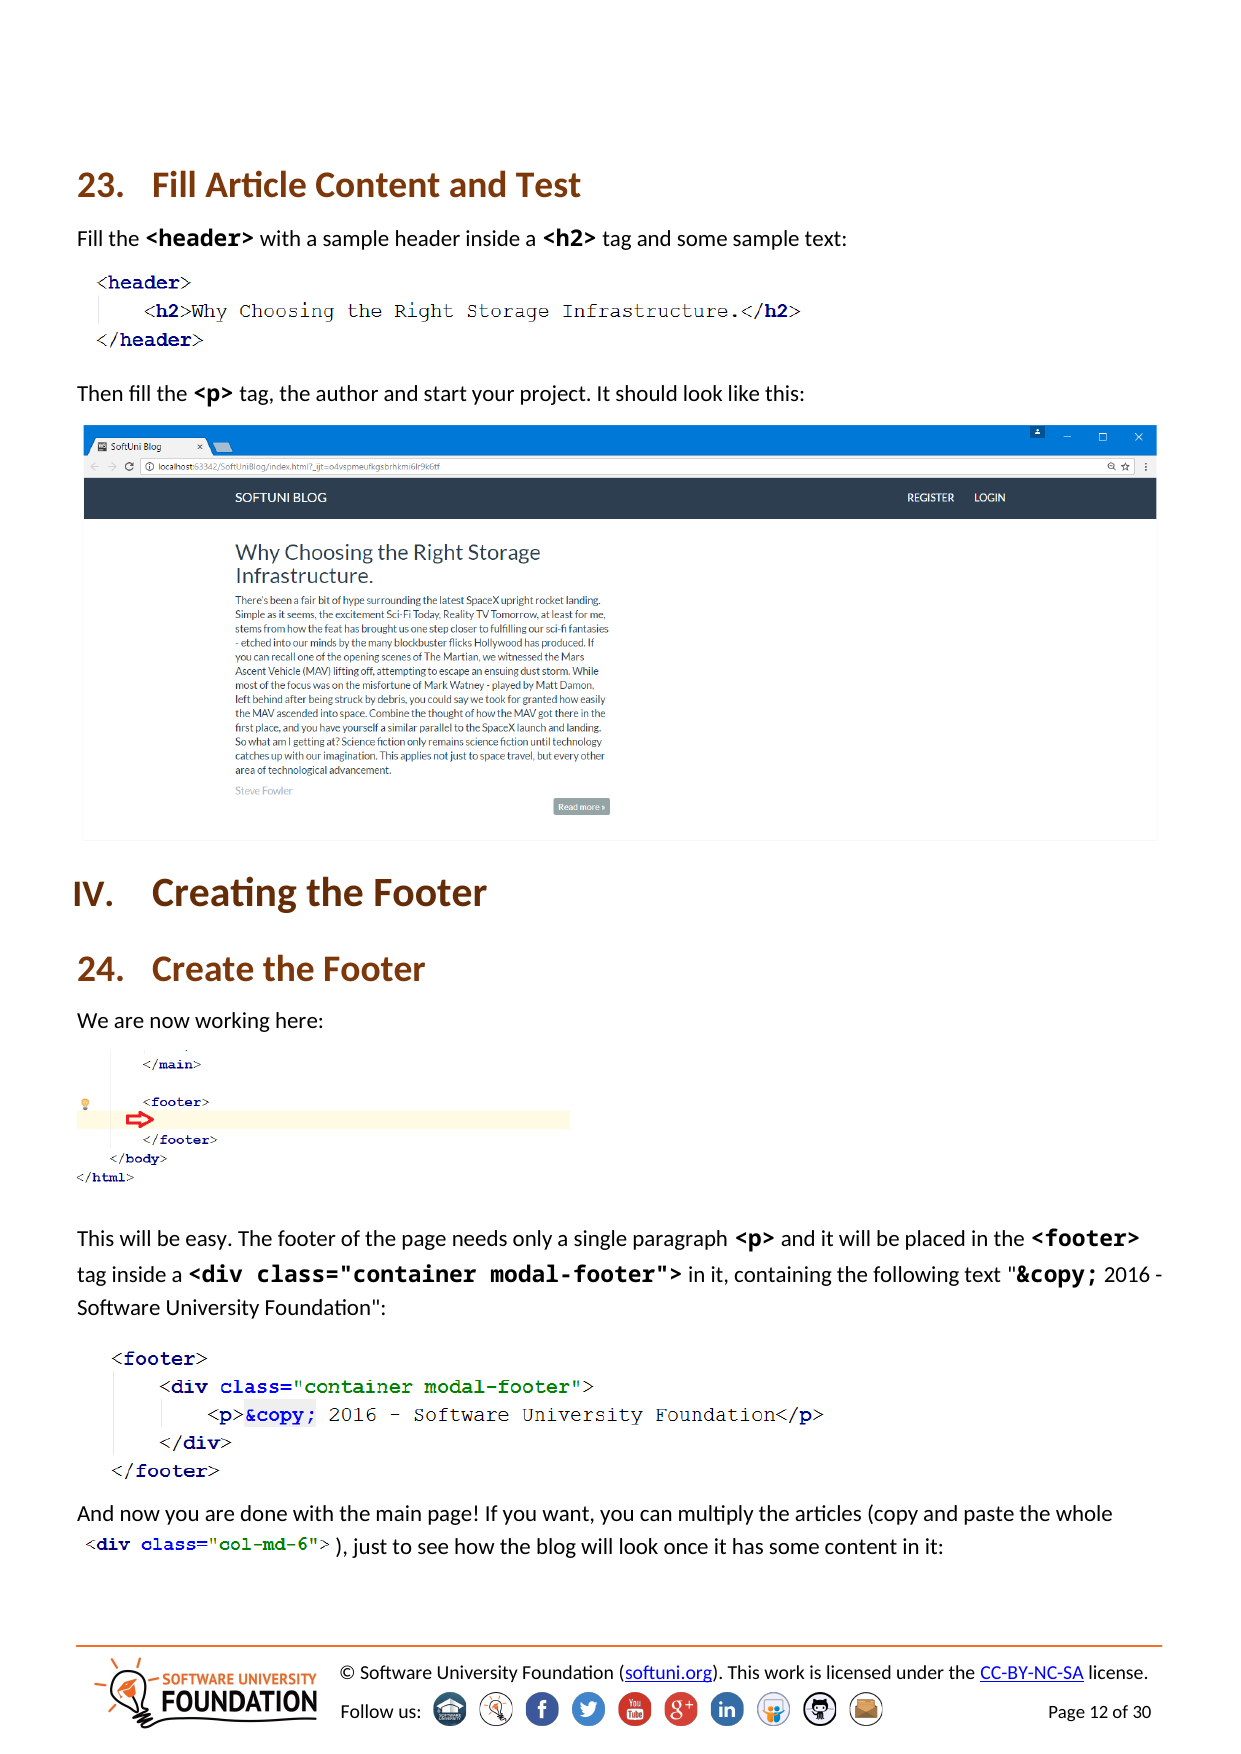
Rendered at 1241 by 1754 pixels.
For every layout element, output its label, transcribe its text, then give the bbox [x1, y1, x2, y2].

text This will be easy. The footer of the page needs only a single paragraph <p> and it will be placed in the <footer> tag inside a <div class="container modal-footer"> in it, containing the following text "&copy; 2016 - Software University Foundation": [77, 1222, 1163, 1321]
text And now you are done with the main page! If you want, you can multiply the articles (copy and paste the whole ), just to see how the blog will look once it has some content in it: [77, 1499, 1163, 1560]
text Then fill the <p> tag, the author and start your project. It should look like this: [77, 377, 1163, 408]
picture [757, 1692, 790, 1726]
picture [76, 1050, 570, 1206]
text Fill the <header> with a sample header inside a <h2> tag and some sample text: [77, 222, 1163, 253]
picture [76, 1337, 907, 1483]
subtitle Fill Article Content and Test [77, 161, 1163, 206]
text We are now working here: [77, 1006, 1163, 1034]
picture [618, 1692, 652, 1726]
picture [572, 1692, 605, 1726]
picture [710, 1692, 744, 1726]
picture [803, 1692, 837, 1726]
picture [664, 1692, 698, 1726]
picture [433, 1692, 467, 1726]
subtitle Create the Footer [77, 945, 1163, 991]
picture [479, 1692, 513, 1726]
subtitle Creating the Footer [114, 866, 1163, 917]
picture [76, 1531, 336, 1555]
picture [849, 1692, 883, 1726]
picture [525, 1692, 559, 1726]
picture [83, 425, 1157, 841]
picture [93, 1656, 317, 1729]
picture [76, 270, 858, 361]
